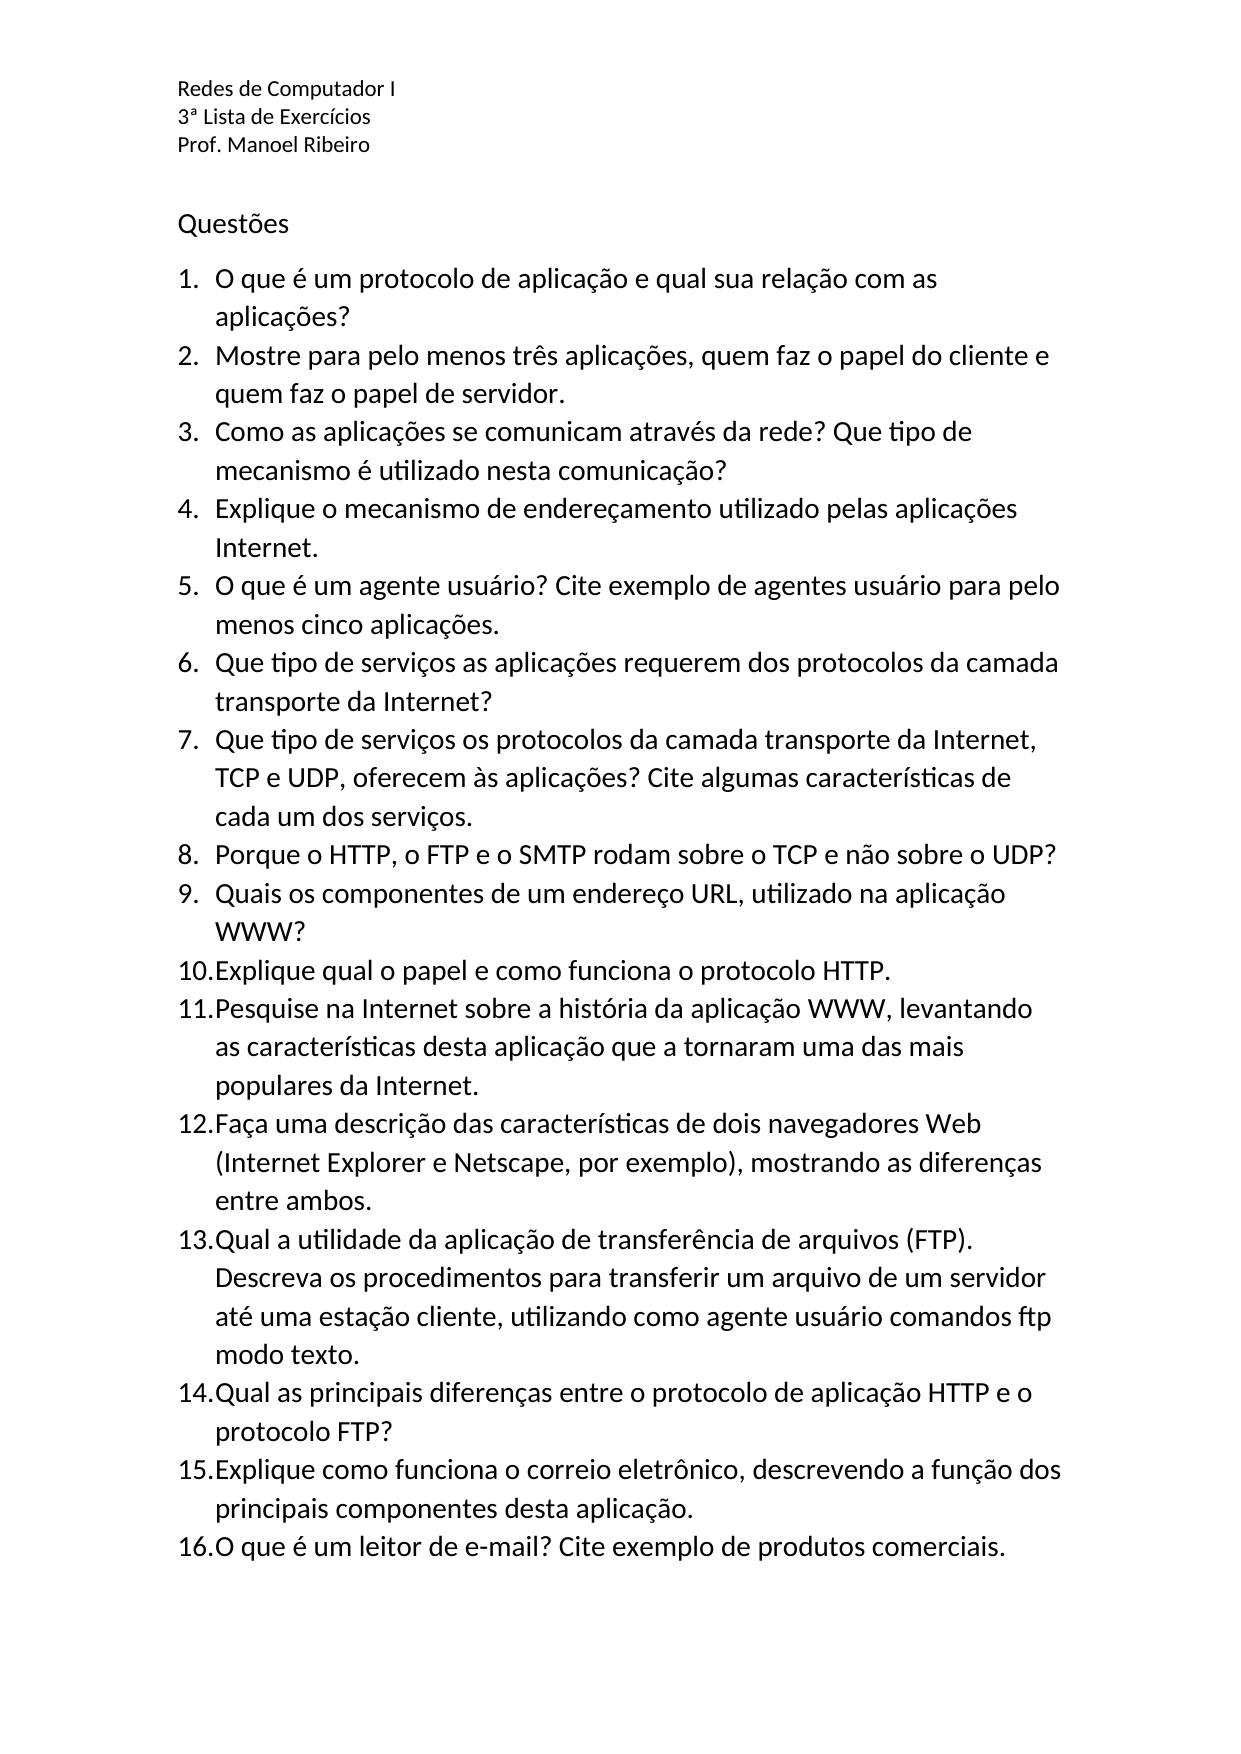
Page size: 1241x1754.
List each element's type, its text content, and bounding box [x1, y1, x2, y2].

list Faça uma descrição das características de dois navegadores Web (Internet Explorer e Netscape, por exemplo), mostrando as diferenças entre ambos. [177, 1105, 1063, 1218]
list Explique como funciona o correio eletrônico, descrevendo a função dos principais componentes desta aplicação. [177, 1451, 1063, 1525]
list Qual as principais diferenças entre o protocolo de aplicação HTTP e o protocolo FTP? [177, 1374, 1063, 1448]
list Como as aplicações se comunicam através da rede? Que tipo de mecanismo é utilizado nesta comunicação? [177, 413, 1063, 488]
list Porque o HTTP, o FTP e o SMTP rodam sobre o TCP e não sobre o UDP? [177, 836, 1063, 872]
list Explique qual o papel e como funciona o protocolo HTTP. [177, 952, 1063, 987]
list Explique o mecanismo de endereçamento utilizado pelas aplicações Internet. [177, 490, 1063, 564]
list Qual a utilidade da aplicação de transferência de arquivos (FTP). Descreva os procedimentos para transferir um arquivo de um servidor até uma estação cliente, utilizando como agente usuário comandos ftp modo texto. [177, 1221, 1063, 1372]
list Quais os componentes de um endereço URL, utilizado na aplicação WWW? [177, 875, 1063, 949]
list O que é um leitor de e-mail? Cite exemplo de produtos comerciais. [177, 1528, 1063, 1564]
list Que tipo de serviços os protocolos da camada transporte da Internet, TCP e UDP, oferecem às aplicações? Cite algumas características de cada um dos serviços. [177, 721, 1063, 833]
list O que é um agente usuário? Cite exemplo de agentes usuário para pelo menos cinco aplicações. [177, 567, 1063, 641]
list O que é um protocolo de aplicação e qual sua relação com as aplicações? [177, 260, 1063, 334]
list Que tipo de serviços as aplicações requerem dos protocolos da camada transporte da Internet? [177, 644, 1063, 718]
list Mostre para pelo menos três aplicações, quem faz o papel do cliente e quem faz o papel de servidor. [177, 337, 1063, 411]
text Questões [177, 205, 1063, 240]
list Pesquise na Internet sobre a história da aplicação WWW, levantando as características desta aplicação que a tornaram uma das mais populares da Internet. [177, 990, 1063, 1103]
